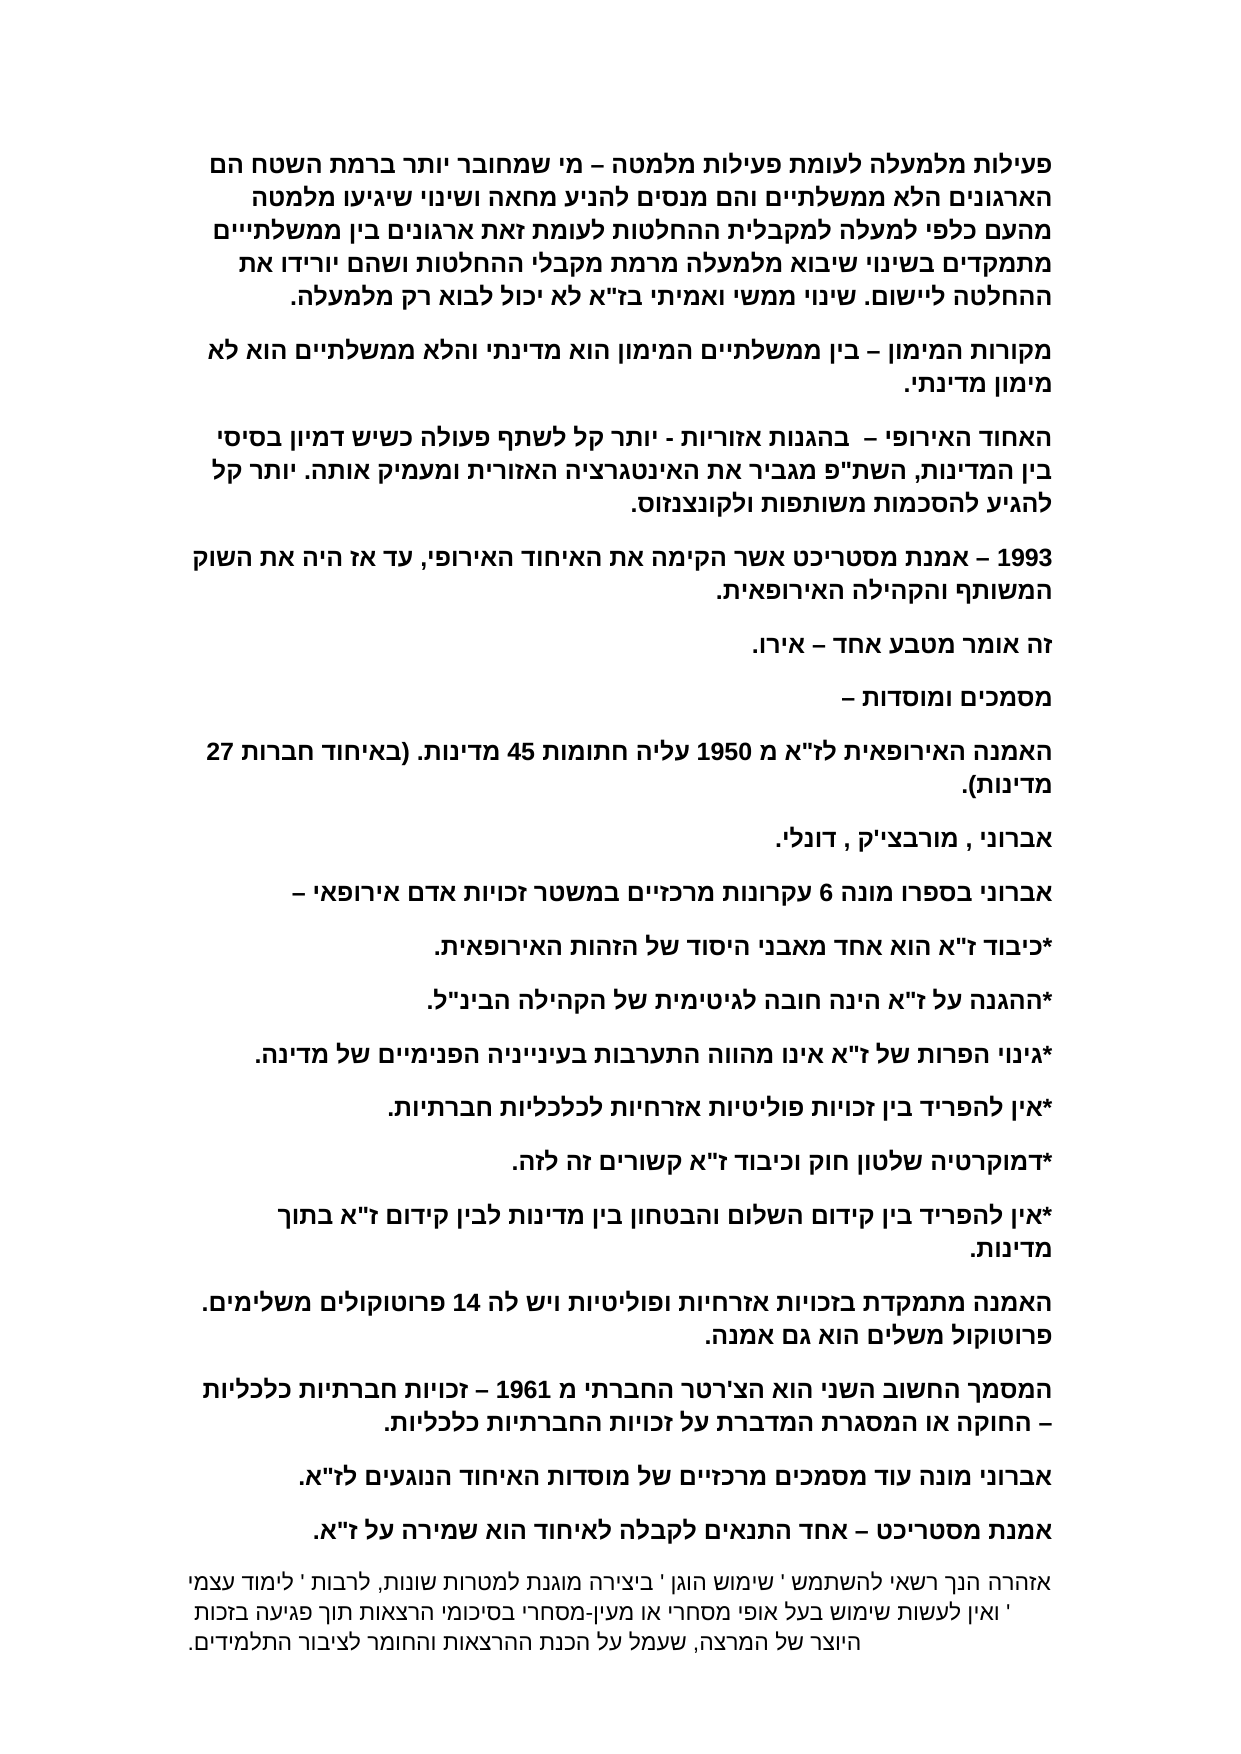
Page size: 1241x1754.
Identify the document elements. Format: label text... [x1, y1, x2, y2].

text אברוני , מורבצי'ק , דונלי. [187, 824, 1053, 853]
text *אין להפריד בין זכויות פוליטיות אזרחיות לכלכליות חברתיות. [187, 1093, 1053, 1122]
text האחוד האירופי – בהגנות אזוריות - יותר קל לשתף פעולה כשיש דמיון בסיסי בין המדינות, השת"פ מגביר את האינטגרציה האזורית ומעמיק אותה. יותר קל להגיע להסכמות משותפות ולקונצנזוס. [187, 423, 1053, 518]
text פעילות מלמעלה לעומת פעילות מלמטה – מי שמחובר יותר ברמת השטח הם הארגונים הלא ממשלתיים והם מנסים להניע מחאה ושינוי שיגיעו מלמטה מהעם כלפי למעלה למקבלית ההחלטות לעומת זאת ארגונים בין ממשלתייים מתמקדים בשינוי שיבוא מלמעלה מרמת מקבלי ההחלטות ושהם יורידו את ההחלטה ליישום. שינוי ממשי ואמיתי בז"א לא יכול לבוא רק מלמעלה. [187, 150, 1053, 311]
text 1993 – אמנת מסטריכט אשר הקימה את האיחוד האירופי, עד אז היה את השוק המשותף והקהילה האירופאית. [187, 543, 1053, 604]
text *כיבוד ז"א הוא אחד מאבני היסוד של הזהות האירופאית. [187, 932, 1053, 961]
text האמנה האירופאית לז"א מ 1950 עליה חתומות 45 מדינות. (באיחוד חברות 27 מדינות). [187, 737, 1053, 799]
text מסמכים ומוסדות – [187, 683, 1053, 712]
text האמנה מתמקדת בזכויות אזרחיות ופוליטיות ויש לה 14 פרוטוקולים משלימים. פרוטוקול משלים הוא גם אמנה. [187, 1288, 1053, 1350]
text *אין להפריד בין קידום השלום והבטחון בין מדינות לבין קידום ז"א בתוך מדינות. [187, 1201, 1053, 1263]
text אמנת מסטריכט – אחד התנאים לקבלה לאיחוד הוא שמירה על ז"א. [187, 1516, 1053, 1544]
text זה אומר מטבע אחד – אירו. [187, 629, 1053, 658]
text *ההגנה על ז"א הינה חובה לגיטימית של הקהילה הבינ"ל. [187, 986, 1053, 1014]
text מקורות המימון – בין ממשלתיים המימון הוא מדינתי והלא ממשלתיים הוא לא מימון מדינתי. [187, 336, 1053, 398]
text אברוני מונה עוד מסמכים מרכזיים של מוסדות האיחוד הנוגעים לז"א. [187, 1462, 1053, 1491]
text אברוני בספרו מונה 6 עקרונות מרכזיים במשטר זכויות אדם אירופאי – [187, 878, 1053, 907]
text המסמך החשוב השני הוא הצ'רטר החברתי מ 1961 – זכויות חברתיות כלכליות – החוקה או המסגרת המדברת על זכויות החברתיות כלכליות. [187, 1375, 1053, 1437]
text *דמוקרטיה שלטון חוק וכיבוד ז"א קשורים זה לזה. [187, 1147, 1053, 1176]
text *גינוי הפרות של ז"א אינו מהווה התערבות בעינייניה הפנימיים של מדינה. [187, 1039, 1053, 1068]
